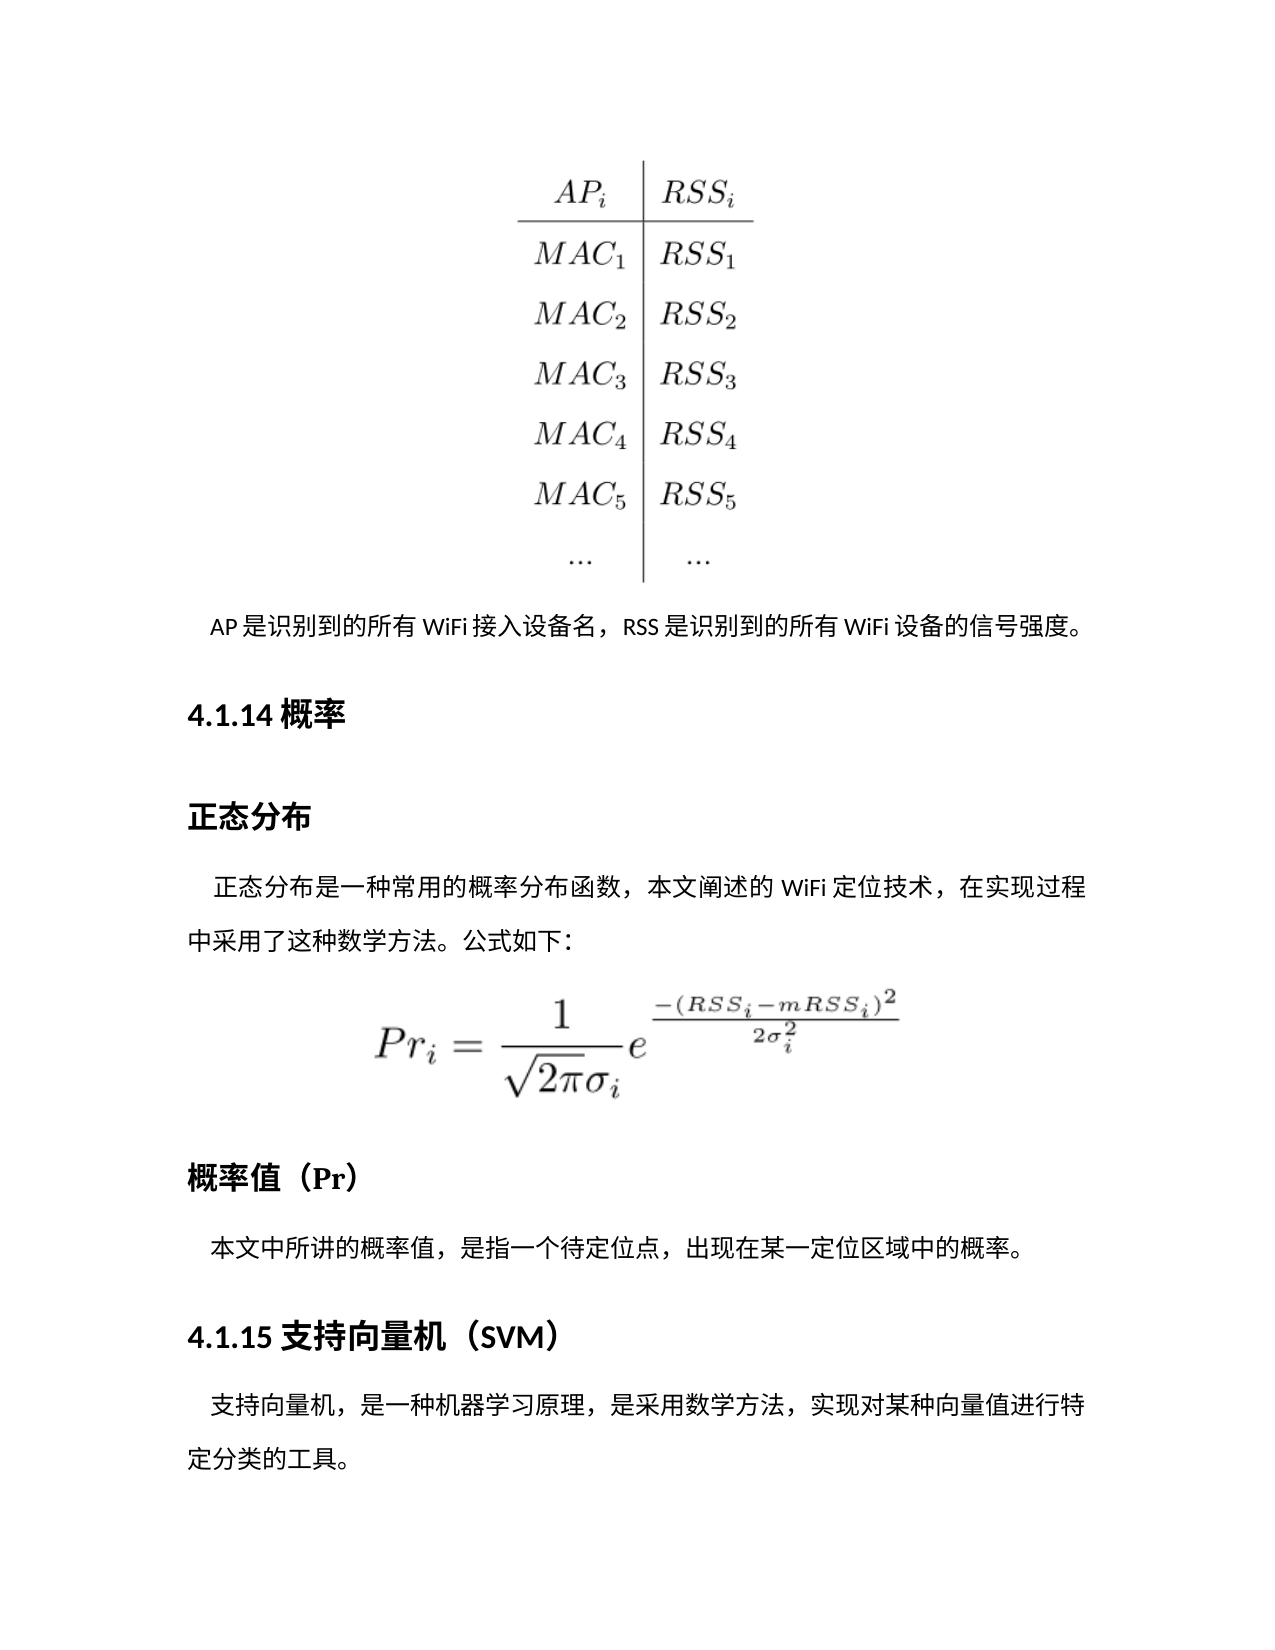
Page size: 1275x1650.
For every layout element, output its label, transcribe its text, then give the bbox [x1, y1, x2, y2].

text 本文中所讲的概率值，是指一个待定位点，出现在某一定位区域中的概率。 [187, 1229, 1087, 1265]
picture [364, 975, 911, 1109]
text AP是识别到的所有WiFi接入设备名，RSS是识别到的所有WiFi设备的信号强度。 [187, 606, 1087, 642]
subtitle 正态分布 [187, 792, 1087, 837]
subtitle 概率值（Pr） [187, 1153, 1087, 1198]
subtitle 4.1.14 概率 [187, 687, 1087, 736]
text 支持向量机，是一种机器学习原理，是采用数学方法，实现对某种向量值进行特定分类的工具。 [187, 1386, 1087, 1476]
text 正态分布是一种常用的概率分布函数，本文阐述的WiFi定位技术，在实现过程中采用了这种数学方法。公式如下： [187, 867, 1087, 958]
subtitle 4.1.15 支持向量机（SVM） [187, 1310, 1087, 1358]
picture [509, 149, 766, 591]
